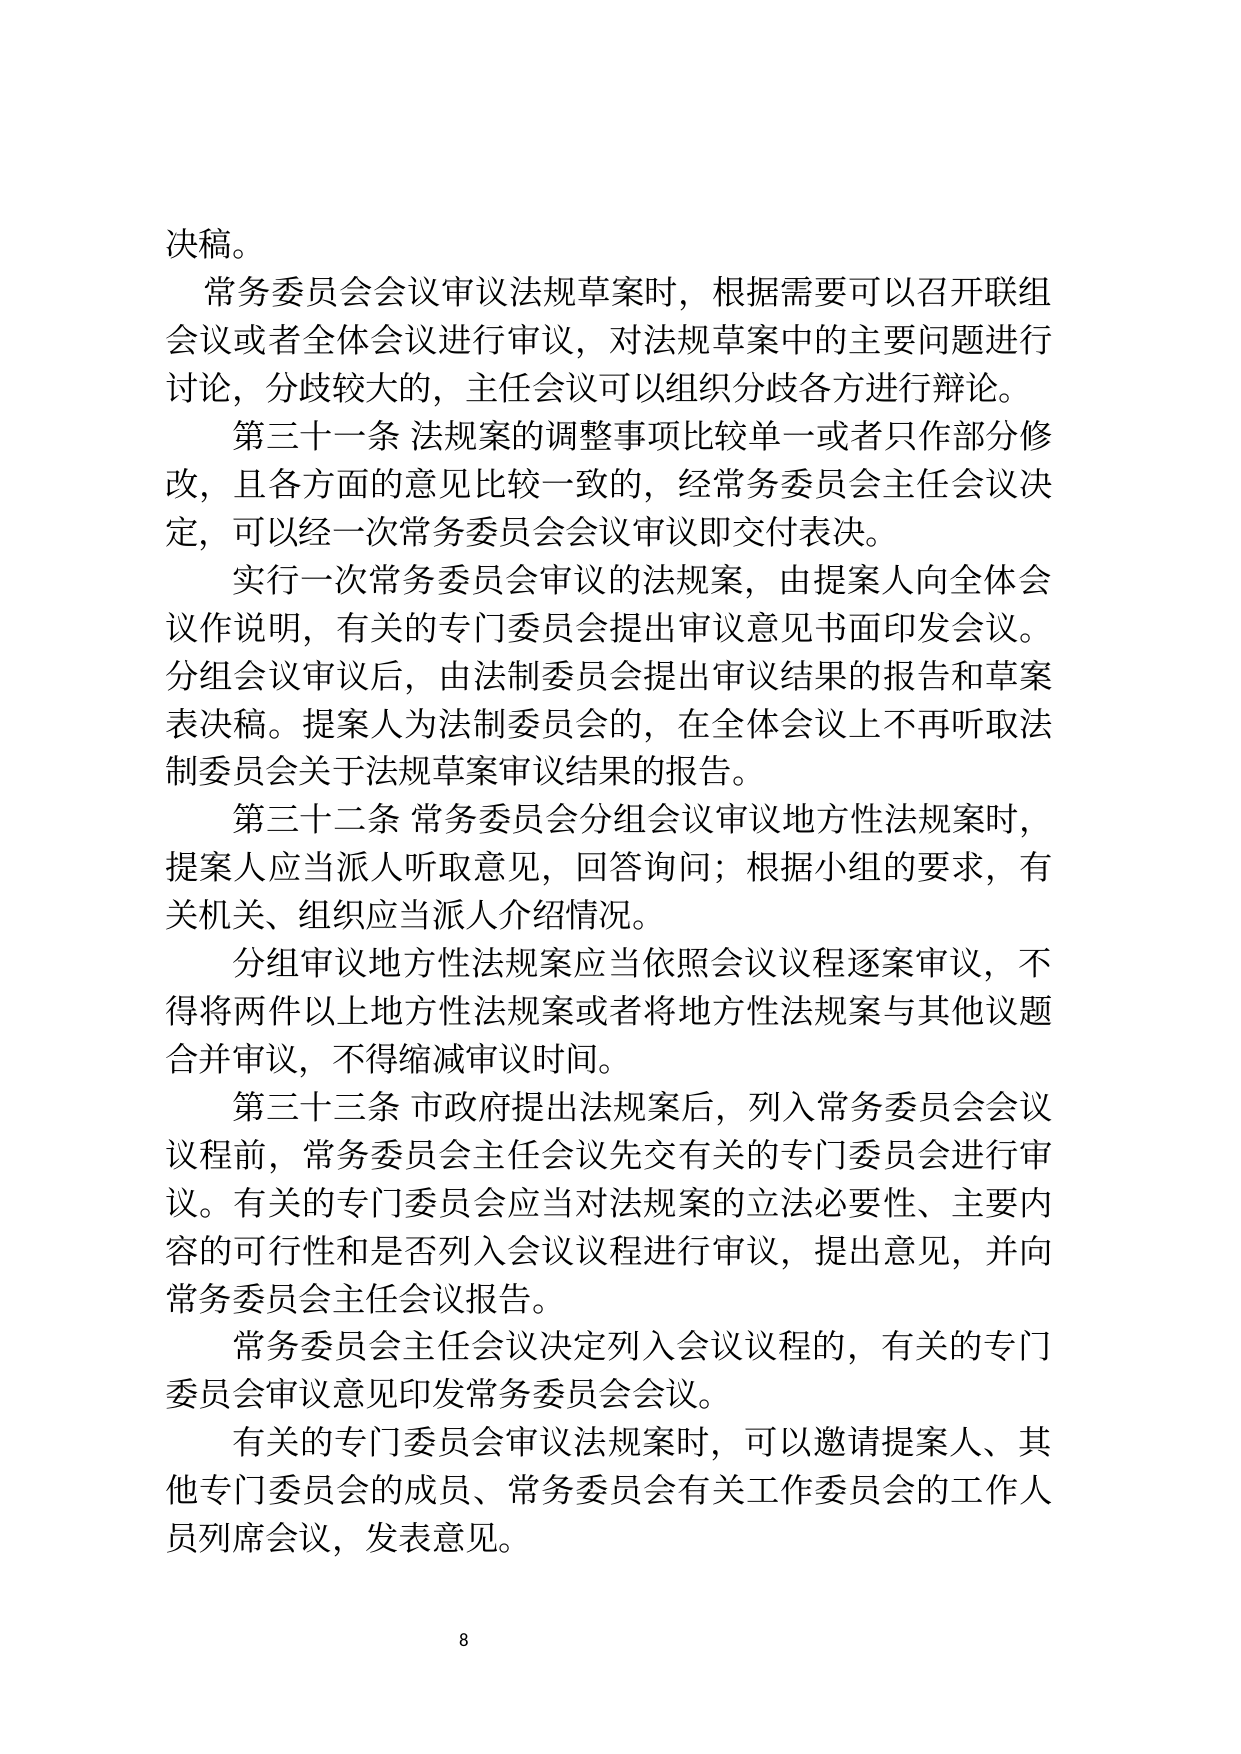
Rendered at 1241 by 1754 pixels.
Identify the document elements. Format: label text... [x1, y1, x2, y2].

text 实行一次常务委员会审议的法规案，由提案人向全体会议作说明，有关的专门委员会提出审议意见书面印发会议。分组会议审议后，由法制委员会提出审议结果的报告和草案表决稿。提案人为法制委员会的，在全体会议上不再听取法制委员会关于法规草案审议结果的报告。 [165, 554, 1053, 793]
text 第三十三条 市政府提出法规案后，列入常务委员会会议议程前，常务委员会主任会议先交有关的专门委员会进行审议。有关的专门委员会应当对法规案的立法必要性、主要内容的可行性和是否列入会议议程进行审议，提出意见，并向常务委员会主任会议报告。 [165, 1081, 1053, 1321]
text 第三十一条 法规案的调整事项比较单一或者只作部分修改，且各方面的意见比较一致的，经常务委员会主任会议决定，可以经一次常务委员会会议审议即交付表决。 [165, 410, 1053, 554]
text 分组审议地方性法规案应当依照会议议程逐案审议，不得将两件以上地方性法规案或者将地方性法规案与其他议题合并审议，不得缩减审议时间。 [165, 937, 1053, 1081]
text 有关的专门委员会审议法规案时，可以邀请提案人、其他专门委员会的成员、常务委员会有关工作委员会的工作人员列席会议，发表意见。 [165, 1416, 1053, 1560]
text 常务委员会主任会议决定列入会议议程的，有关的专门委员会审议意见印发常务委员会会议。 [165, 1321, 1053, 1416]
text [165, 218, 1053, 266]
text 第三十二条 常务委员会分组会议审议地方性法规案时，提案人应当派人听取意见，回答询问；根据小组的要求，有关机关、组织应当派人介绍情况。 [165, 793, 1053, 937]
text 常务委员会会议审议法规草案时，根据需要可以召开联组会议或者全体会议进行审议，对法规草案中的主要问题进行讨论，分歧较大的，主任会议可以组织分歧各方进行辩论。 [165, 266, 1053, 410]
